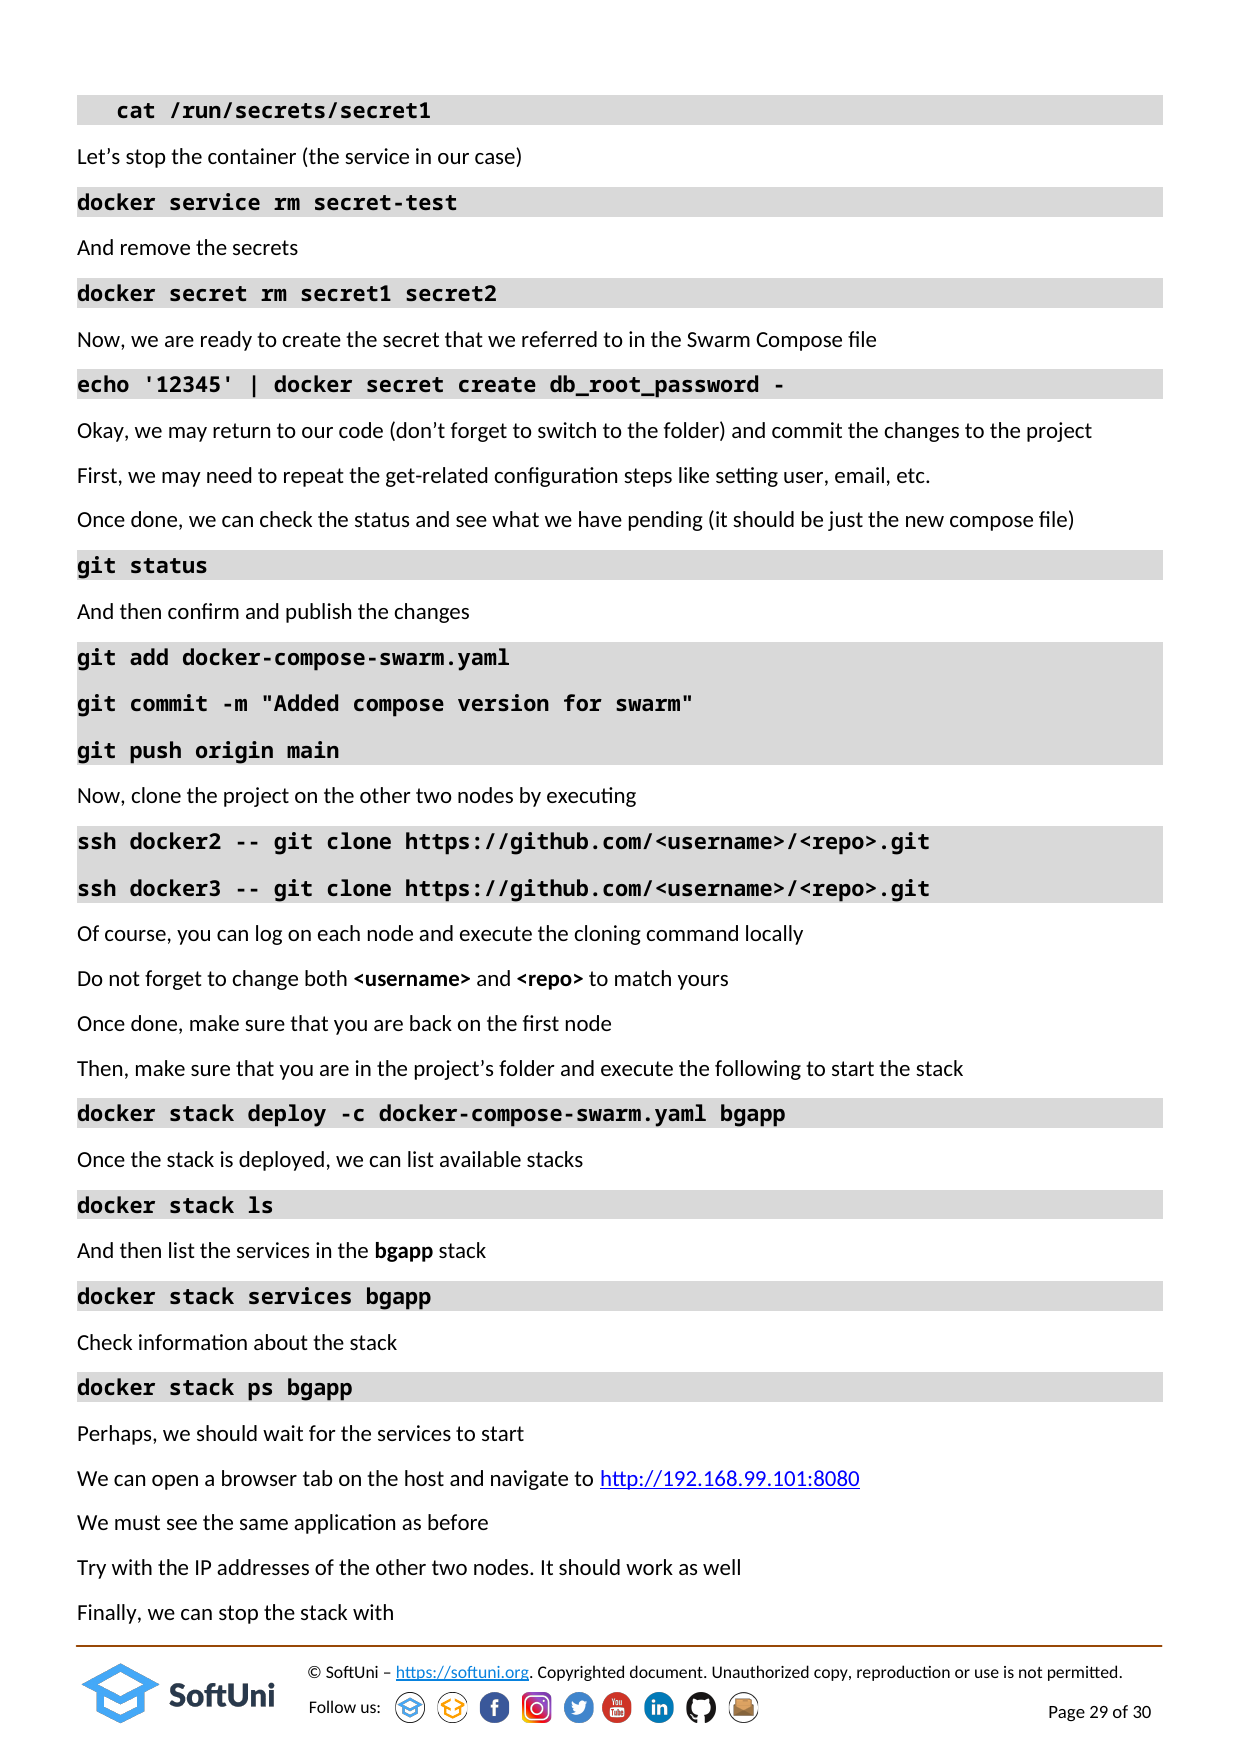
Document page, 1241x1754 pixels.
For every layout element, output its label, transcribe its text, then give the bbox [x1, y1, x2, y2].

text docker stack ps bgapp [77, 1372, 1163, 1402]
text git commit -m "Added compose version for swarm" [77, 688, 1163, 718]
text docker secret rm secret1 secret2 [77, 278, 1163, 308]
text We must see the same application as before [77, 1508, 1163, 1536]
text git status [77, 550, 1163, 580]
picture [644, 1692, 653, 1701]
text git push origin main [77, 735, 1163, 765]
text git add docker-compose-swarm.yaml [77, 642, 1163, 671]
picture [75, 1658, 281, 1729]
text Let’s stop the container (the service in our case) [77, 142, 1163, 170]
text cat /run/secrets/secret1 [77, 95, 1163, 125]
picture [686, 1692, 716, 1723]
picture [602, 1692, 632, 1723]
text Okay, we may return to our code (don’t forget to switch to the folder) and commit the changes to the project [77, 416, 1163, 444]
picture [522, 1692, 552, 1723]
text Now, clone the project on the other two nodes by executing [77, 782, 1163, 809]
text And then confirm and publish the changes [77, 597, 1163, 625]
text First, we may need to repeat the get-related configuration steps like setting user, email, etc. [77, 461, 1163, 489]
text We can open a browser tab on the host and navigate to http://192.168.99.101:8080 [77, 1464, 1163, 1492]
text Then, make sure that you are in the project’s folder and execute the following to start the stack [77, 1054, 1163, 1082]
text Once the stack is deployed, we can list available stacks [77, 1145, 1163, 1173]
text Try with the IP addresses of the other two nodes. It should work as well [77, 1553, 1163, 1581]
picture [437, 1692, 468, 1723]
text ssh docker2 -- git clone https://github.com/<username>/<repo>.git [77, 826, 1163, 856]
picture [658, 1705, 667, 1714]
picture [564, 1692, 594, 1723]
text Perhaps, we should wait for the services to start [77, 1419, 1163, 1447]
text Finally, we can stop the stack with [77, 1598, 1163, 1626]
text Do not forget to change both <username> and <repo> to match yours [77, 964, 1163, 992]
text echo '12345' | docker secret create db_root_password - [77, 369, 1163, 399]
text Once done, we can check the status and see what we have pending (it should be just the new compose file) [77, 506, 1163, 533]
text Now, we are ready to create the secret that we referred to in the Swarm Compose file [77, 325, 1163, 353]
text Once done, make sure that you are back on the first node [77, 1009, 1163, 1037]
text Check information about the stack [77, 1328, 1163, 1356]
picture [644, 1714, 653, 1723]
picture [395, 1692, 425, 1723]
text And remove the secrets [77, 233, 1163, 261]
text docker stack deploy -c docker-compose-swarm.yaml bgapp [77, 1098, 1163, 1128]
text And then list the services in the bgapp stack [77, 1236, 1163, 1264]
picture [728, 1692, 759, 1723]
text ssh docker3 -- git clone https://github.com/<username>/<repo>.git [77, 873, 1163, 903]
text Of course, you can log on each node and execute the cloning command locally [77, 919, 1163, 948]
text docker service rm secret-test [77, 187, 1163, 217]
picture [665, 1714, 674, 1723]
text docker stack ls [77, 1190, 1163, 1219]
picture [479, 1692, 510, 1723]
text docker stack services bgapp [77, 1281, 1163, 1311]
picture [665, 1692, 674, 1701]
